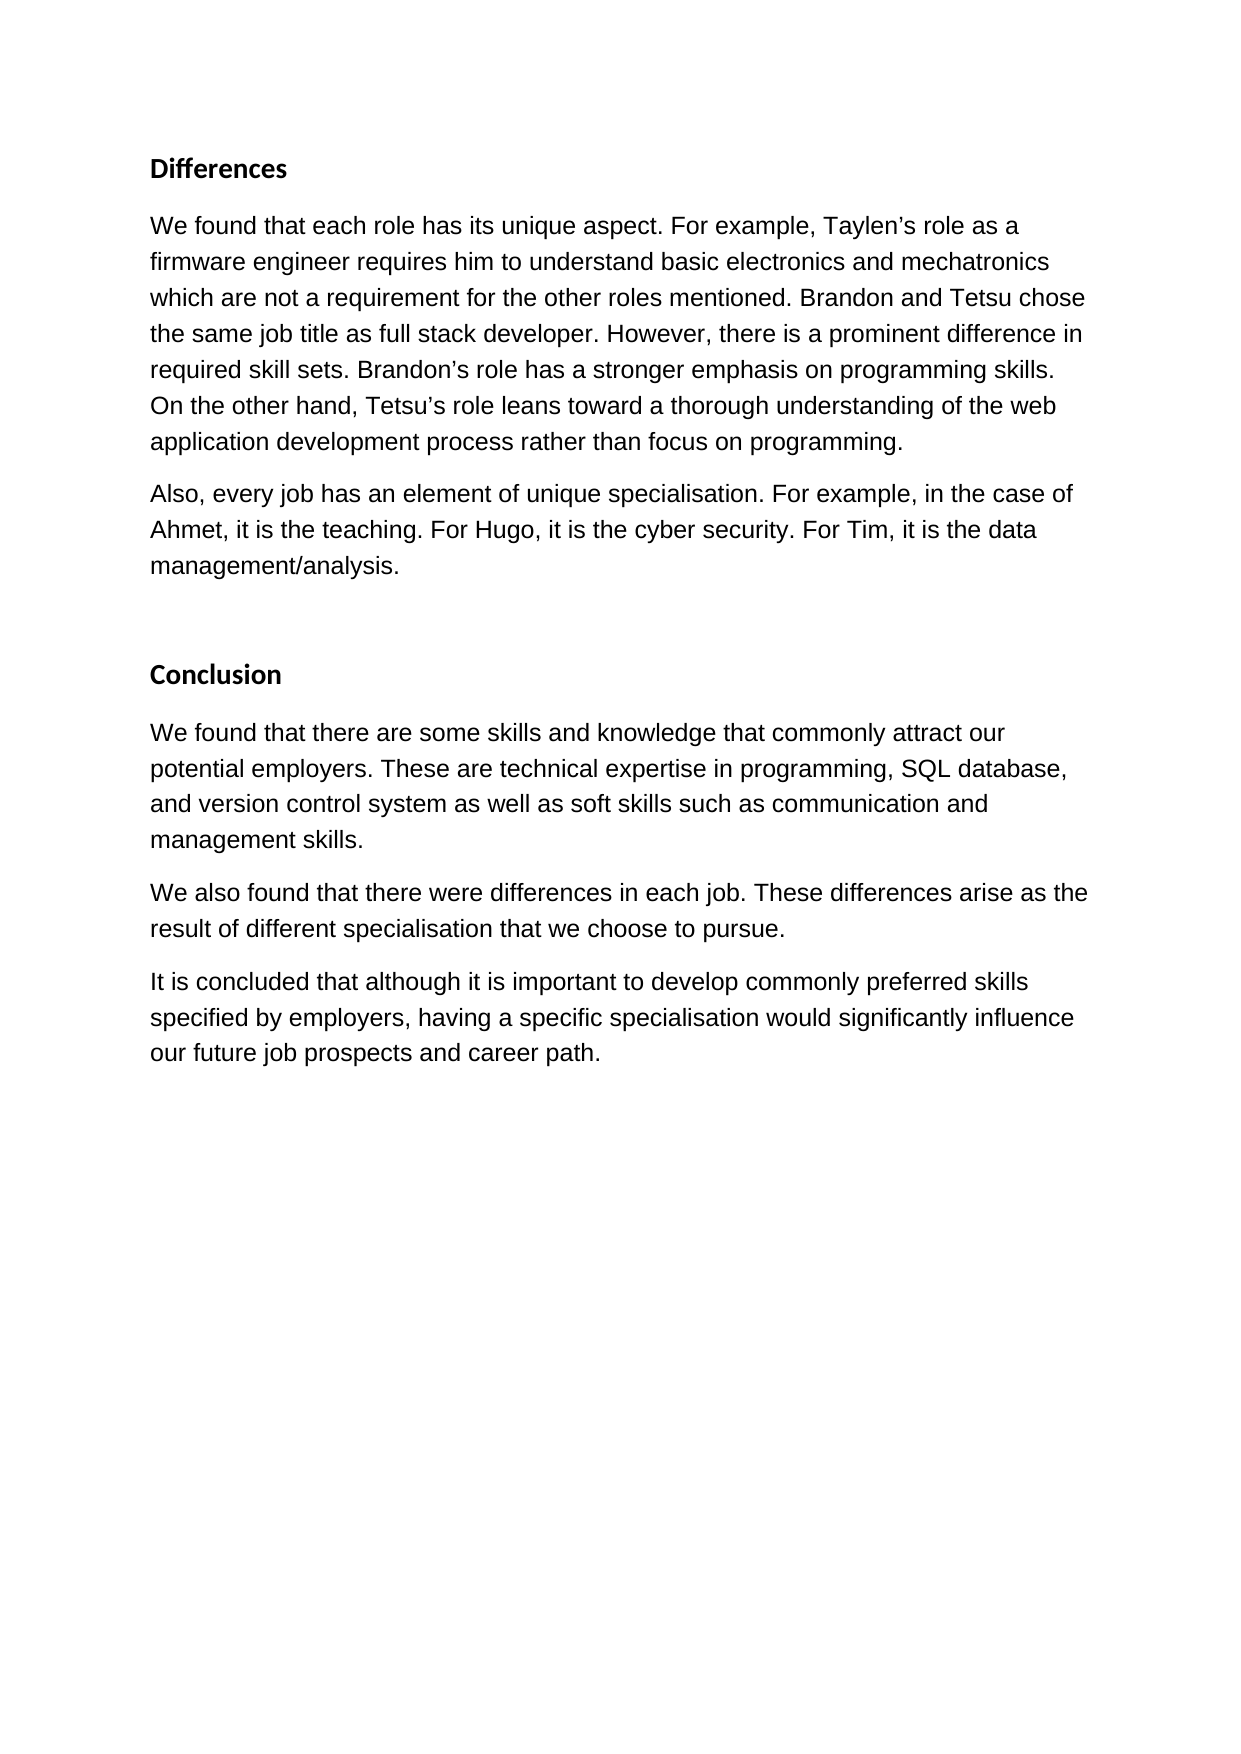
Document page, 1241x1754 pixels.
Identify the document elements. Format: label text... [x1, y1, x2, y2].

text Also, every job has an element of unique specialisation. For example, in the case of Ahmet, it is the teaching. For Hugo, it is the cyber security. For Tim, it is the data management/analysis. [150, 479, 1090, 580]
text We found that there are some skills and knowledge that commonly attract our potential employers. These are technical expertise in programming, SQL database, and version control system as well as soft skills such as communication and management skills. [150, 718, 1090, 854]
text Differences [150, 150, 1090, 186]
text We found that each role has its unique aspect. For example, Taylen’s role as a firmware engineer requires him to understand basic electronics and mechatronics which are not a requirement for the other roles mentioned. Brandon and Tetsu chose the same job title as full stack developer. However, there is a prominent difference in required skill sets. Brandon’s role has a stronger emphasis on programming skills. On the other hand, Tetsu’s role leans toward a thorough understanding of the web application development process rather than focus on programming. [150, 211, 1090, 456]
text We also found that there were differences in each job. These differences arise as the result of different specialisation that we choose to pursue. [150, 878, 1090, 943]
text It is concluded that although it is important to develop commonly preferred skills specified by employers, having a specific specialisation would significantly influence our future job prospects and career path. [150, 967, 1090, 1067]
text Conclusion [150, 656, 1090, 692]
